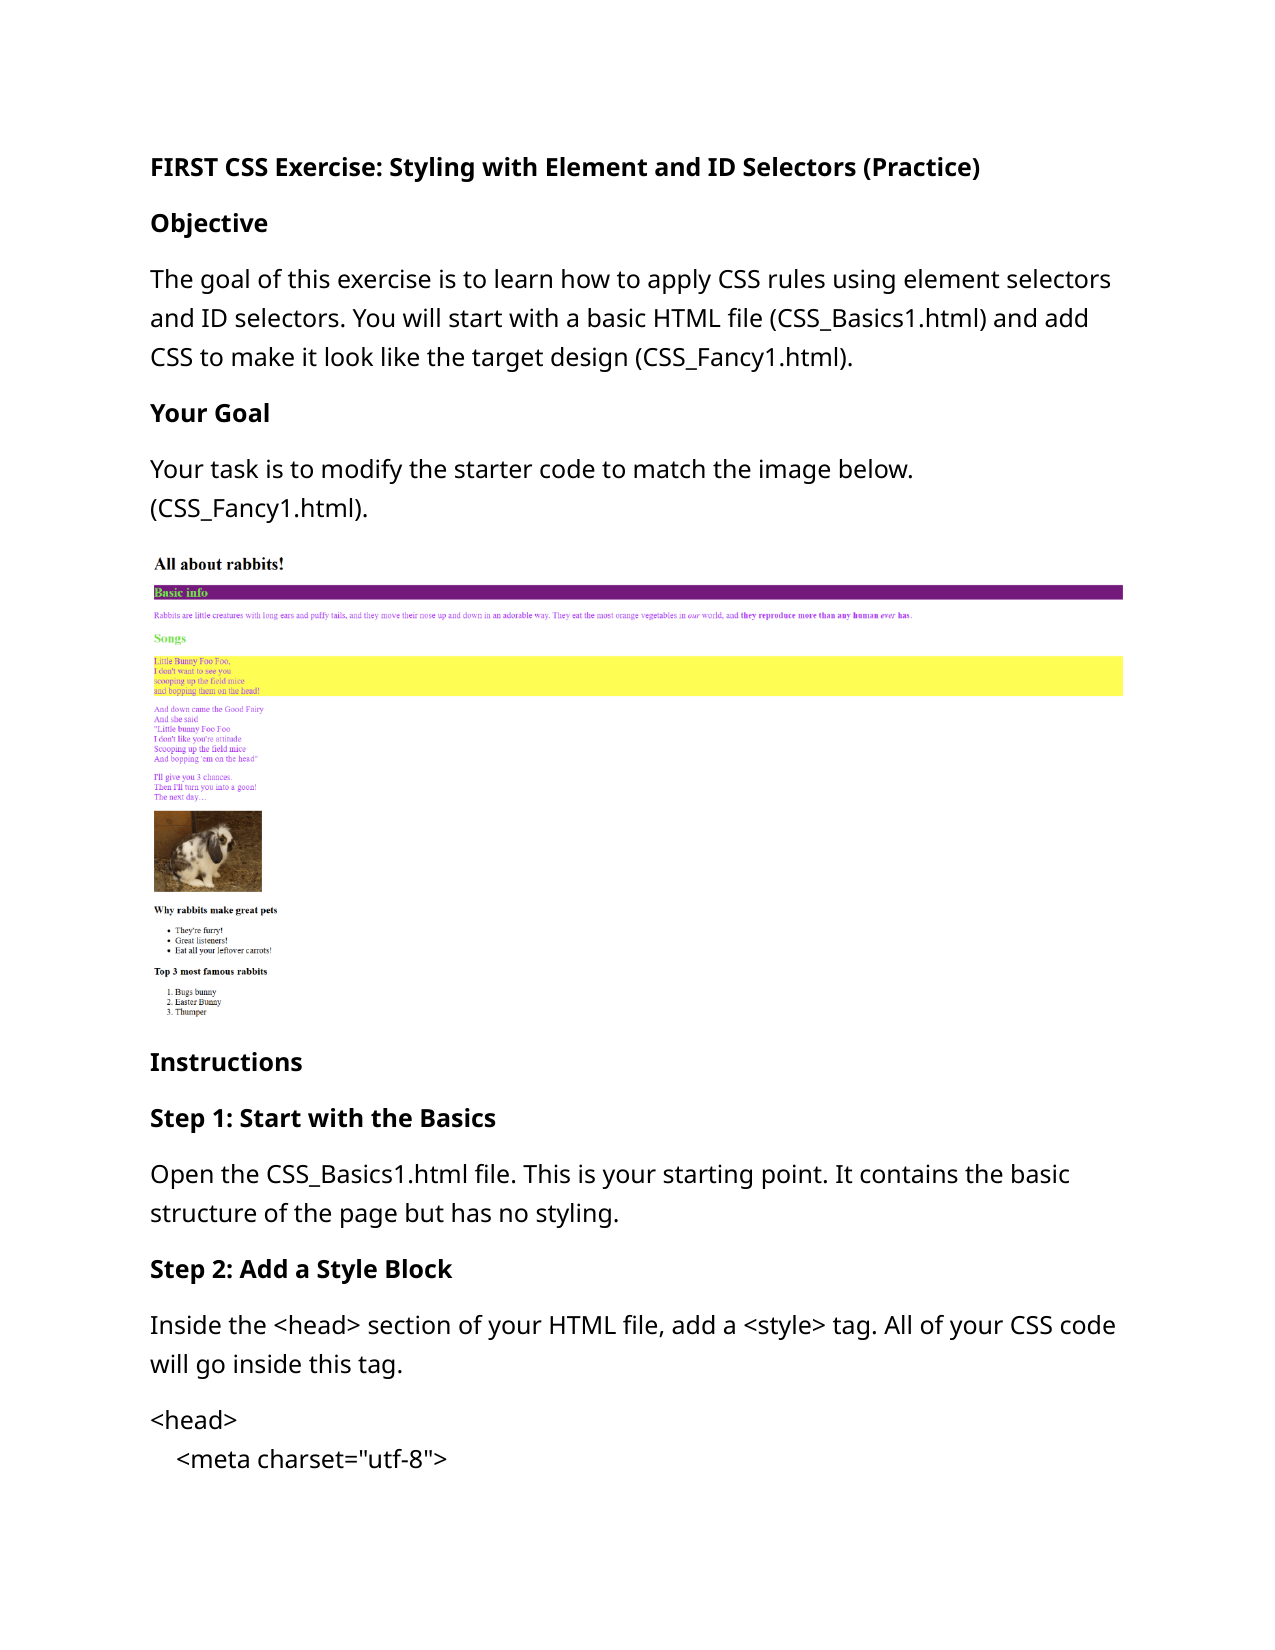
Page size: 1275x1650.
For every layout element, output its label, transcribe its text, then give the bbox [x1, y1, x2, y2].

text Your task is to modify the starter code to match the image below. (CSS_Fancy1.html). [150, 452, 1125, 525]
text FIRST CSS Exercise: Styling with Element and ID Selectors (Practice) [150, 150, 1125, 184]
text Open the CSS_Basics1.html file. This is your starting point. It contains the basic structure of the page but has no styling. [150, 1156, 1125, 1230]
text Your Goal [150, 396, 1125, 430]
text Instructions [150, 1045, 1125, 1079]
text Step 1: Start with the Basics [150, 1101, 1125, 1135]
text Inside the <head> section of your HTML file, add a <style> tag. All of your CSS code will go inside this tag. [150, 1307, 1125, 1381]
text Objective [150, 206, 1125, 240]
picture [150, 546, 1125, 1023]
text Step 2: Add a Style Block [150, 1251, 1125, 1286]
text The goal of this exercise is to learn how to apply CSS rules using element selectors and ID selectors. You will start with a basic HTML file (CSS_Basics1.html) and add CSS to make it look like the target design (CSS_Fancy1.html). [150, 262, 1125, 374]
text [150, 1402, 1125, 1476]
